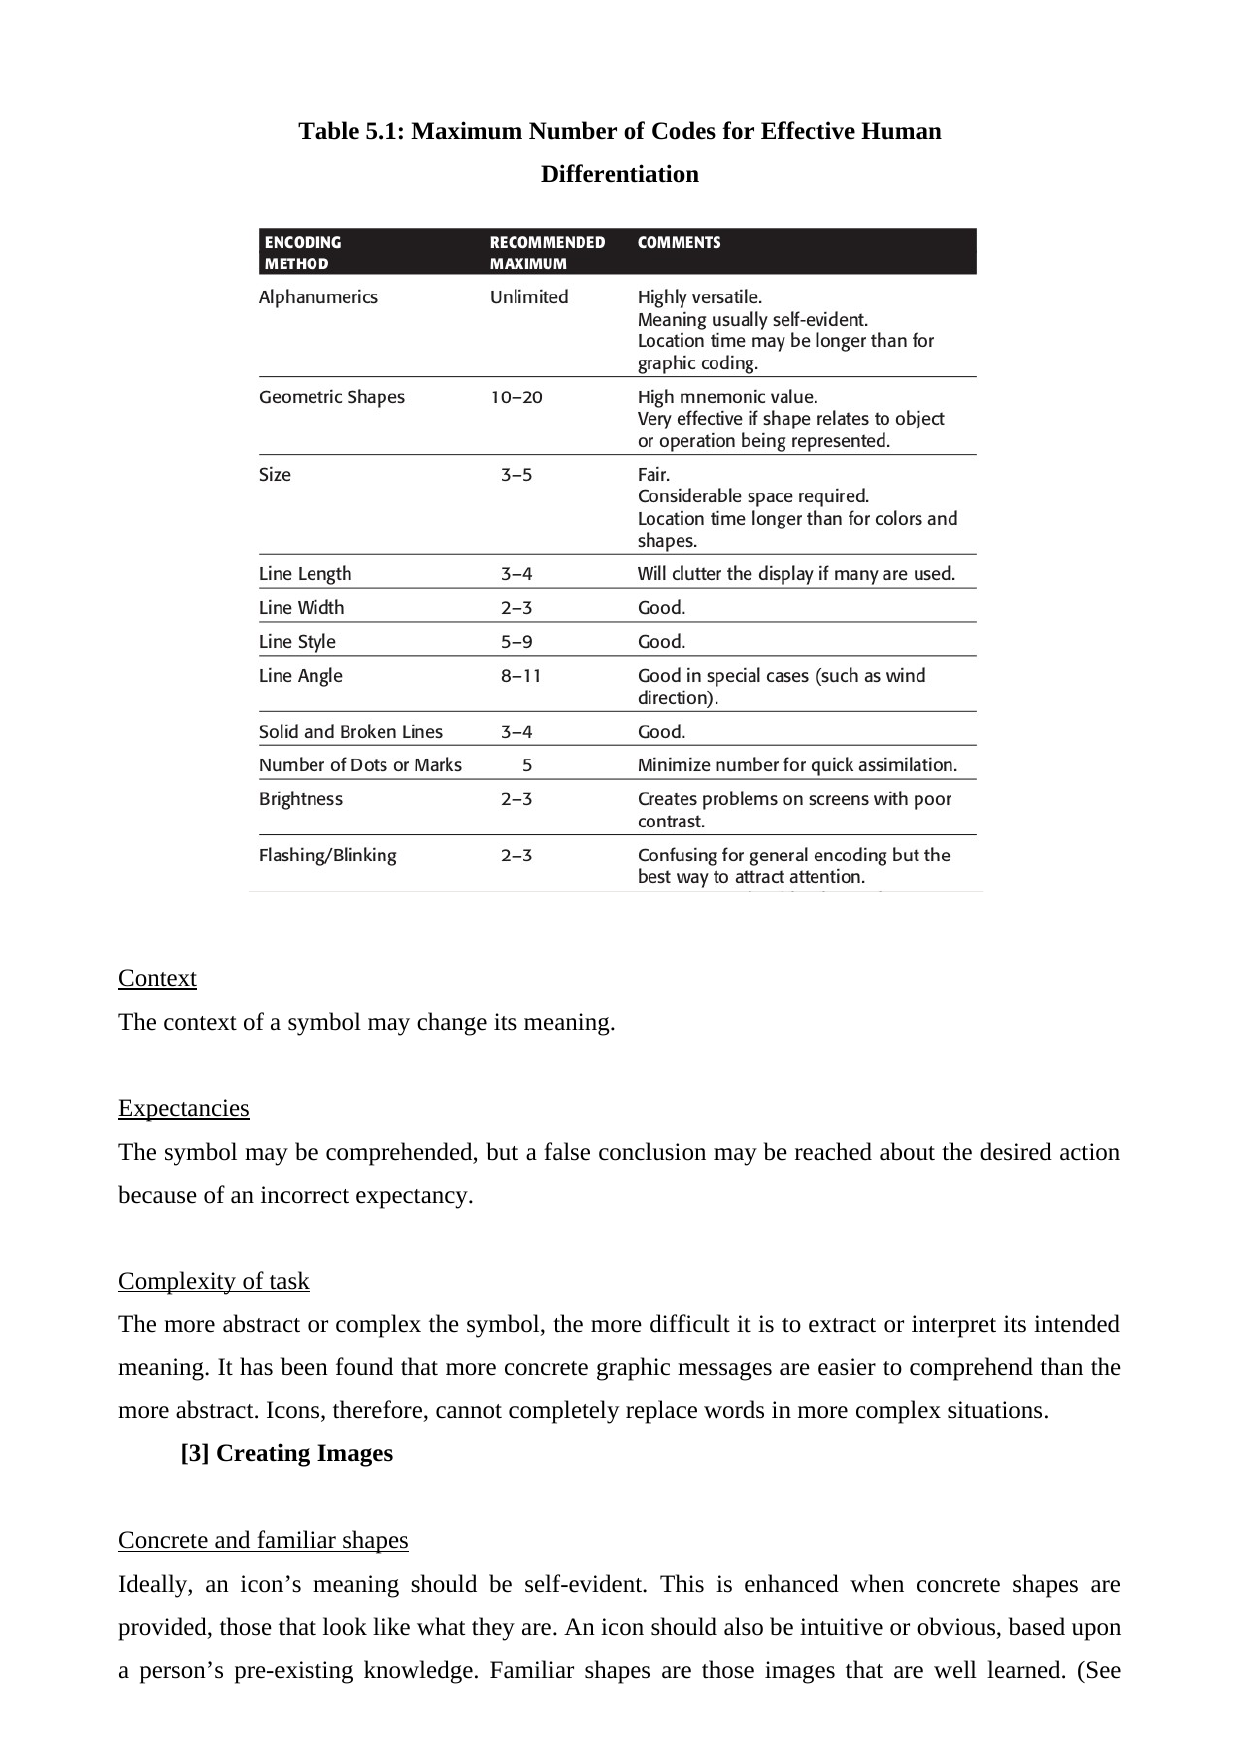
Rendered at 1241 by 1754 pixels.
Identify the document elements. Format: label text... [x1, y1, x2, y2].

subtitle [3] Creating Images [180, 1438, 1136, 1467]
text Expectancies [118, 1093, 1136, 1122]
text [118, 1569, 1123, 1684]
text The more abstract or complex the symbol, the more difficult it is to extract or interpret its intended meaning. It has been found that more concrete graphic messages are easier to comprehend than the more abstract. Icons, therefore, cannot completely replace words in more complex situations. [118, 1309, 1122, 1424]
text Concrete and familiar shapes [118, 1526, 1136, 1554]
text The context of a symbol may change its meaning. [118, 1007, 1136, 1035]
text Complexity of task [118, 1266, 1136, 1295]
picture [248, 228, 984, 892]
text The symbol may be comprehended, but a false conclusion may be reached about the desired action because of an incorrect expectancy. [118, 1137, 1136, 1208]
subtitle Table 5.1: Maximum Number of Codes for Effective Human Differentiation [226, 116, 1014, 188]
text Context [118, 963, 1136, 992]
